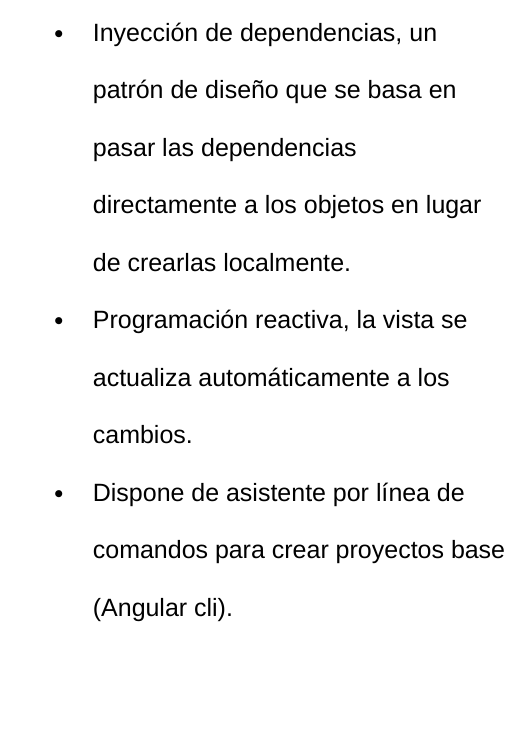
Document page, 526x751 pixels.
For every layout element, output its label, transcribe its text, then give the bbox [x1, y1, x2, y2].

list Dispone de asistente por línea de comandos para crear proyectos base (Angular cli). [55, 478, 507, 621]
list Inyección de dependencias, un patrón de diseño que se basa en pasar las dependencias directamente a los objetos en lugar de crearlas localmente. [55, 18, 507, 276]
list Programación reactiva, la vista se actualiza automáticamente a los cambios. [55, 305, 507, 449]
